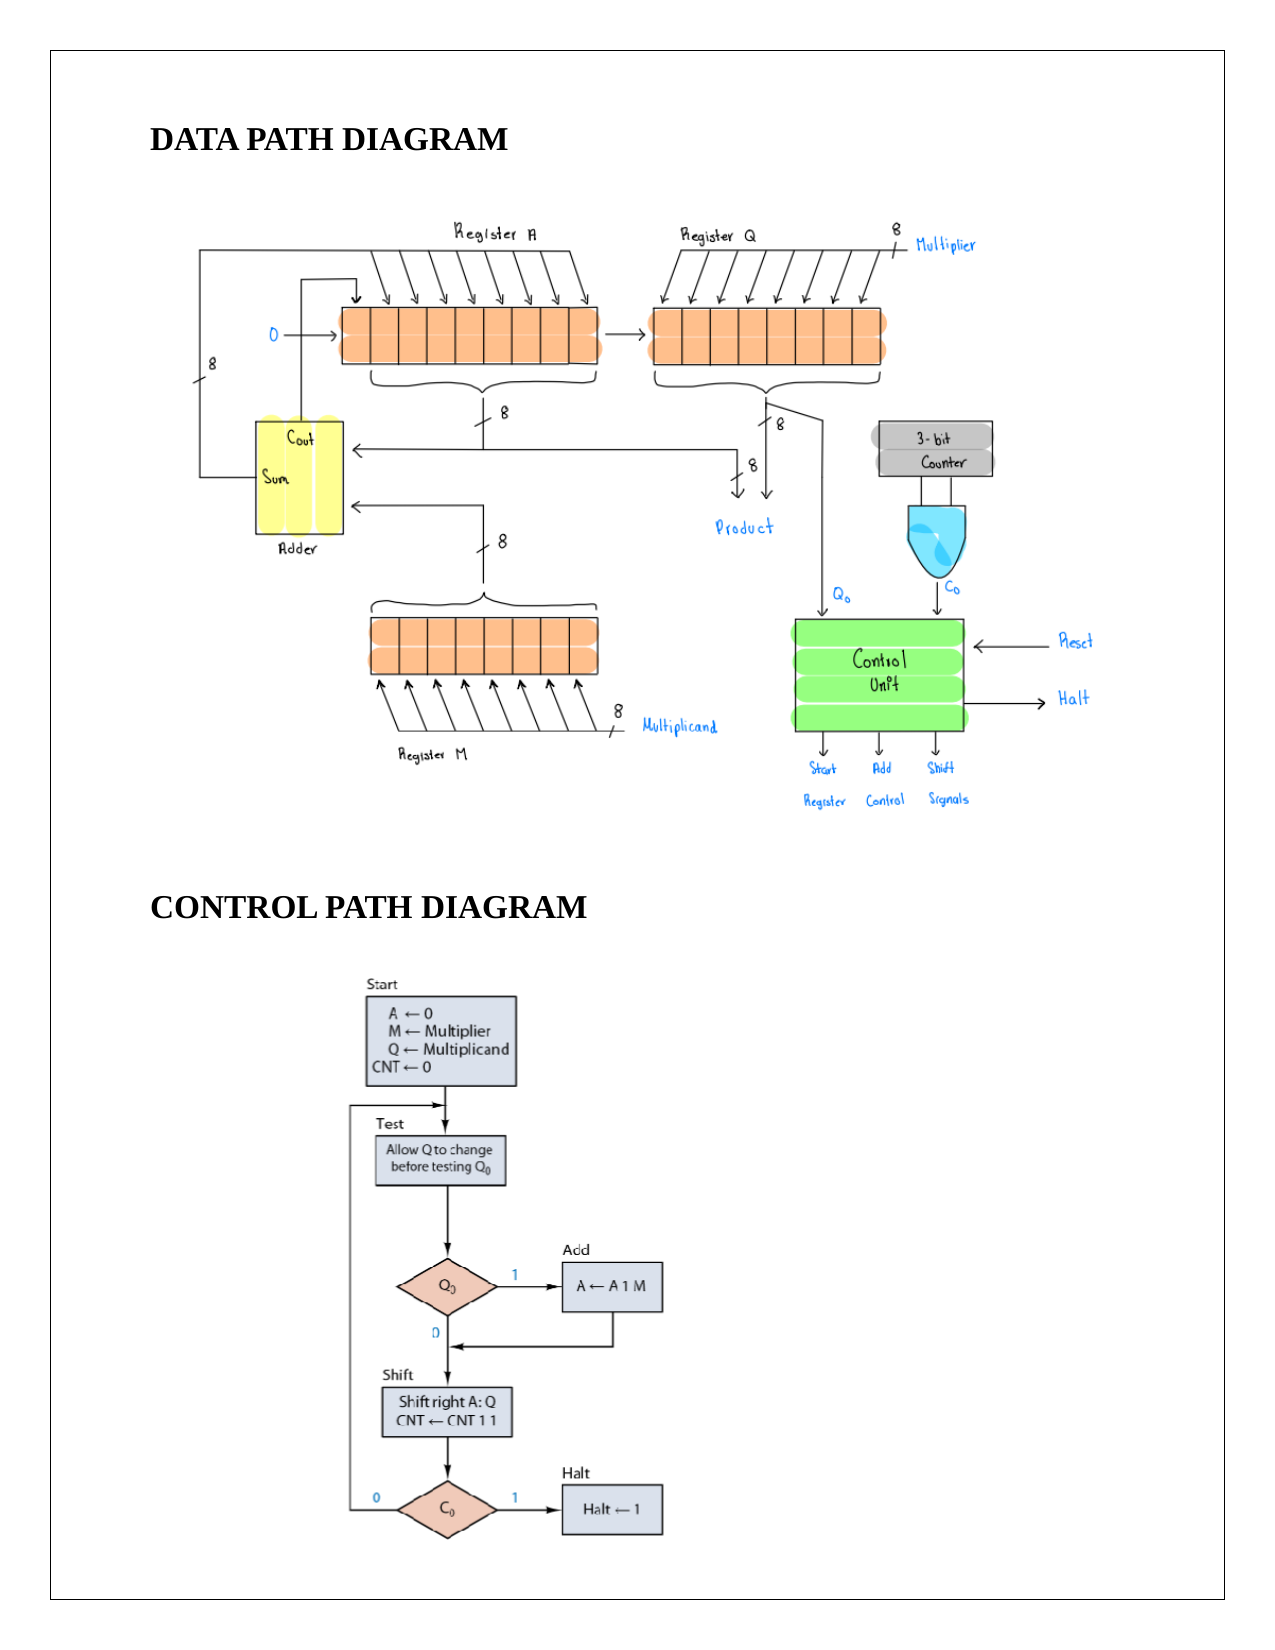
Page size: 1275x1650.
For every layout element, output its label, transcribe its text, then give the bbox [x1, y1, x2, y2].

text DATA PATH DIAGRAM [150, 119, 1159, 158]
picture [150, 207, 1113, 840]
text CONTROL PATH DIAGRAM [150, 887, 1159, 926]
picture [300, 956, 701, 1569]
